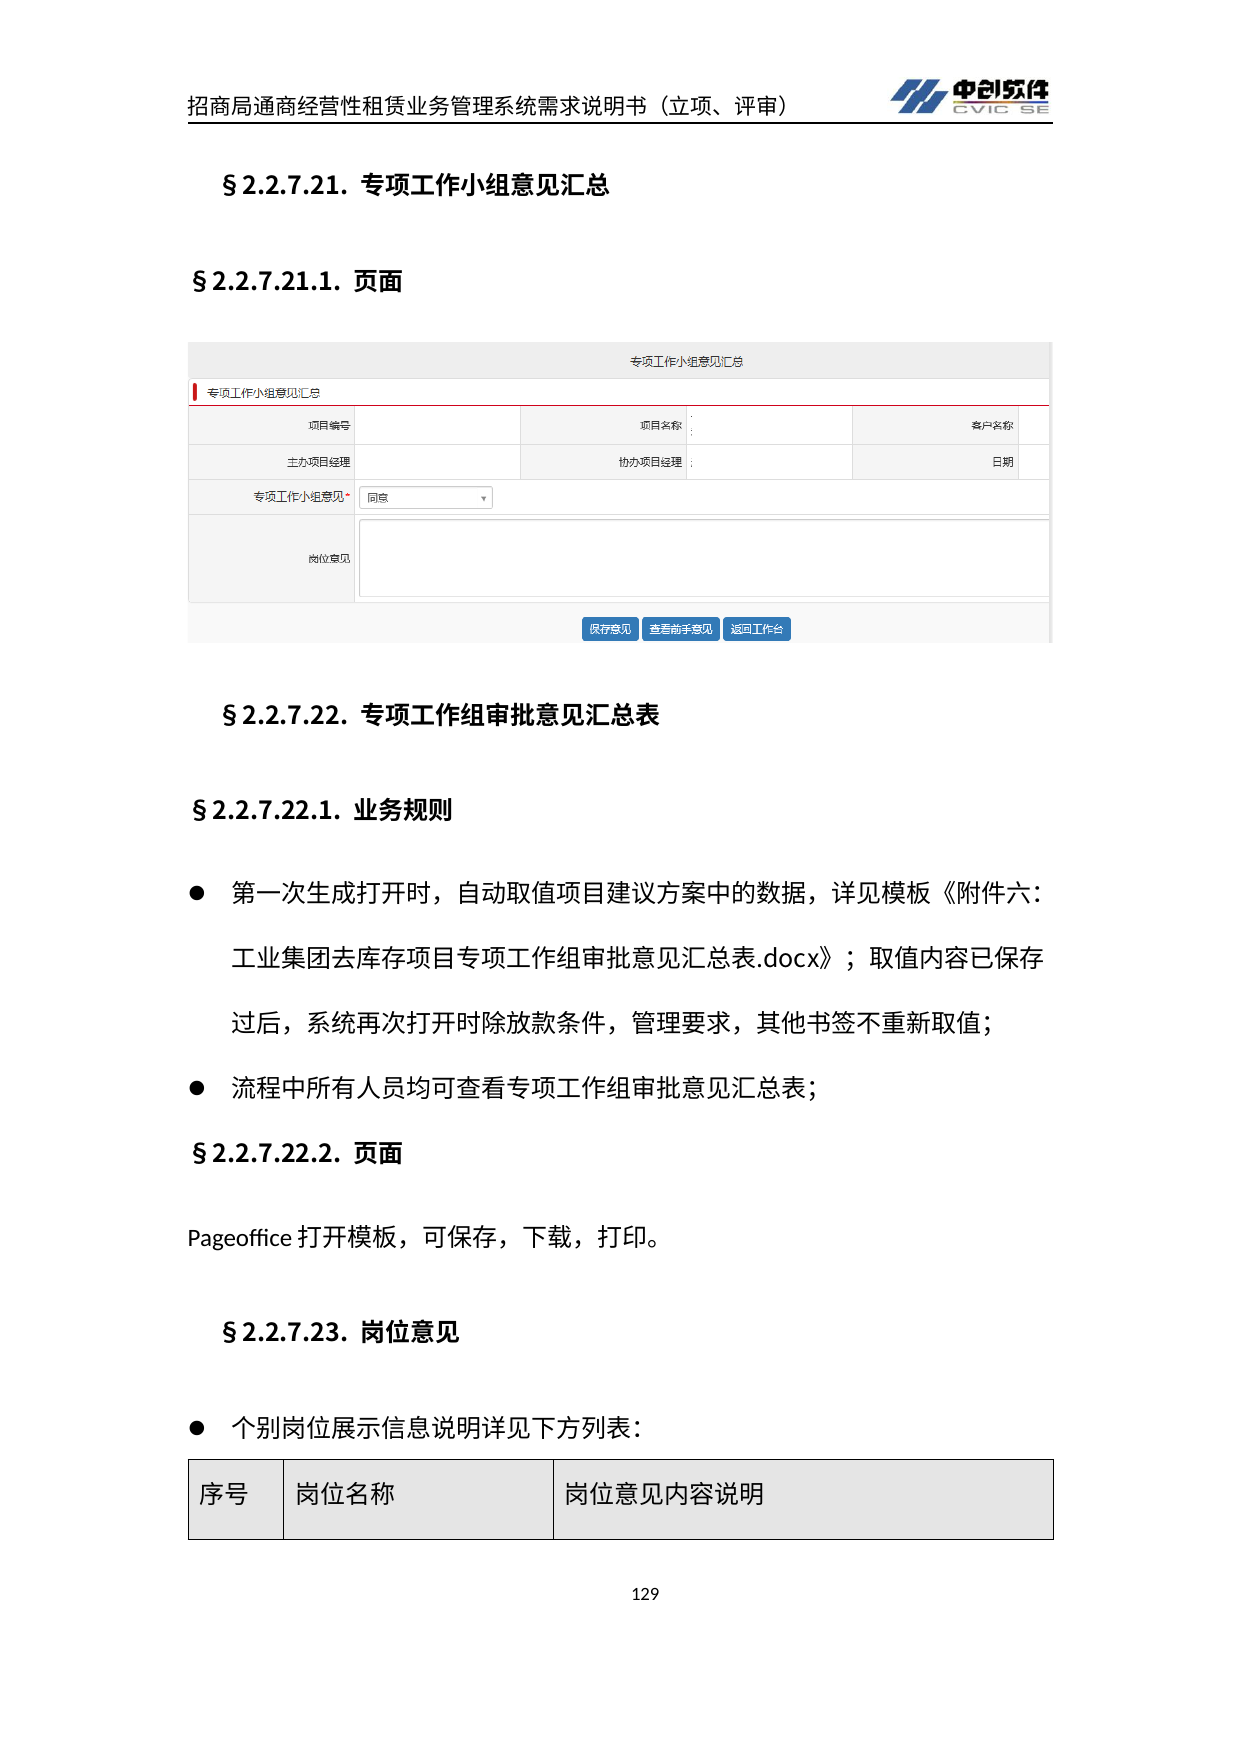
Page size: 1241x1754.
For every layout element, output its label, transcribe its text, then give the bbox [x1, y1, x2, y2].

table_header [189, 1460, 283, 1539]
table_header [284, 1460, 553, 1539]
subtitle 岗位意见 [217, 1298, 1031, 1363]
list 流程中所有人员均可查看专项工作组审批意见汇总表； [187, 1054, 1053, 1119]
picture [187, 342, 1053, 643]
picture [887, 77, 1053, 115]
text Pageoffice打开模板，可保存，下载，打印。 [187, 1203, 1053, 1268]
subtitle 页面 [187, 247, 1053, 312]
list 第一次生成打开时，自动取值项目建议方案中的数据，详见模板《附件六：工业集团去库存项目专项工作组审批意见汇总表.docx》；取值内容已保存过后，系统再次打开时除放款条件，管理要求，其他书签不重新取值； [187, 859, 1053, 1054]
subtitle 页面 [187, 1119, 1053, 1184]
list 个别岗位展示信息说明详见下方列表： [187, 1394, 1053, 1459]
subtitle 专项工作组审批意见汇总表 [217, 681, 1031, 746]
subtitle 业务规则 [187, 776, 1053, 841]
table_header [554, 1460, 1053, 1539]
subtitle 专项工作小组意见汇总 [217, 151, 1031, 216]
